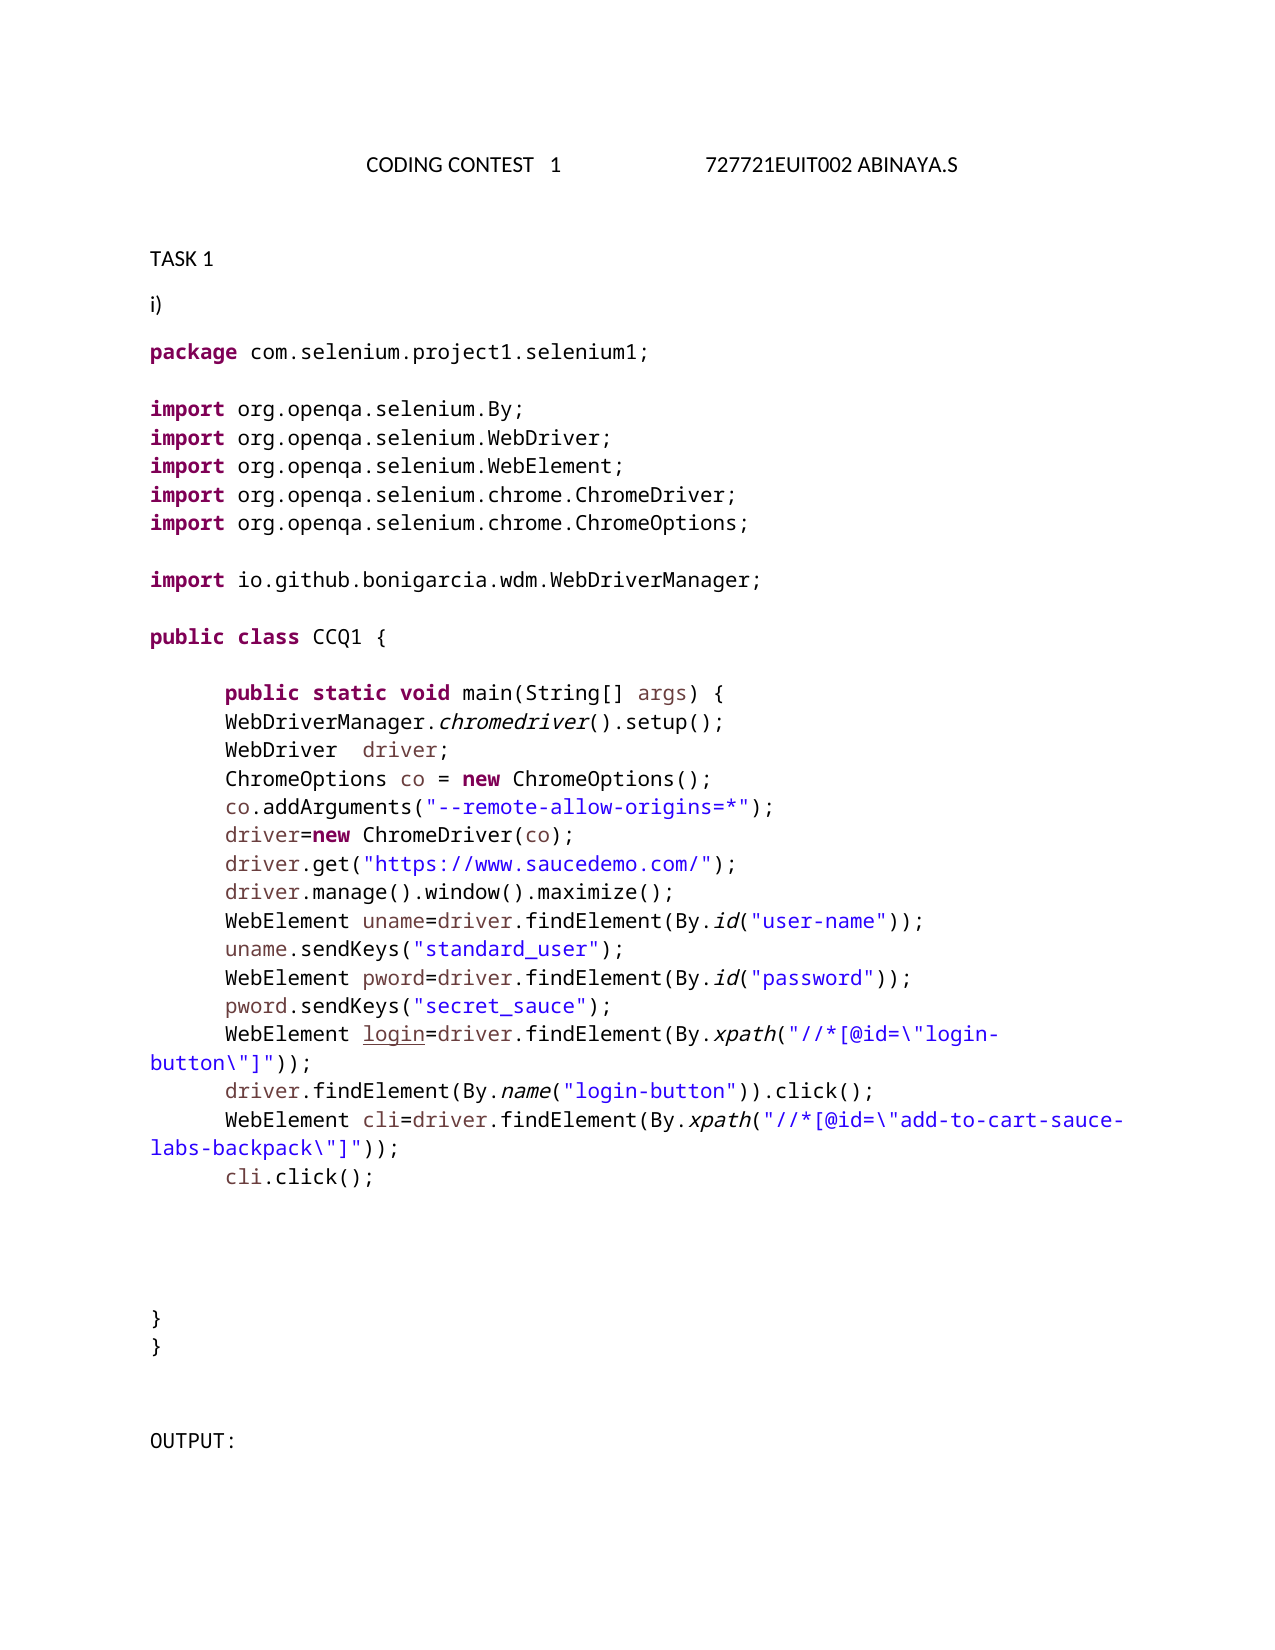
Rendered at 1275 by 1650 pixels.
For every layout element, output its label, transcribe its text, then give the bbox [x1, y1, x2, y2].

text WebElement cli=driver.findElement(By.xpath("//*[@id=\"add-to-cart-sauce-labs-backpack\"]")); [150, 1105, 1125, 1162]
text import org.openqa.selenium.chrome.ChromeDriver; [150, 480, 1125, 508]
text driver.manage().window().maximize(); [150, 877, 1125, 906]
text CODING CONTEST 1 727721EUIT002 ABINAYA.S [150, 150, 1125, 178]
text WebDriverManager.chromedriver().setup(); [150, 707, 1125, 735]
text import org.openqa.selenium.By; [150, 394, 1125, 423]
text driver.get("https://www.saucedemo.com/"); [150, 849, 1125, 877]
text TASK 1 [150, 244, 1125, 272]
text public static void main(String[] args) { [150, 678, 1125, 707]
text co.addArguments("--remote-allow-origins=*"); [150, 792, 1125, 821]
text public class CCQ1 { [150, 622, 1125, 650]
text uname.sendKeys("standard_user"); [150, 934, 1125, 963]
text driver.findElement(By.name("login-button")).click(); [150, 1076, 1125, 1105]
text import org.openqa.selenium.WebDriver; [150, 423, 1125, 451]
text WebElement uname=driver.findElement(By.id("user-name")); [150, 906, 1125, 934]
text ChromeOptions co = new ChromeOptions(); [150, 764, 1125, 792]
text OUTPUT: [150, 1426, 1125, 1454]
text pword.sendKeys("secret_sauce"); [150, 991, 1125, 1019]
text import org.openqa.selenium.chrome.ChromeOptions; [150, 508, 1125, 537]
text WebElement login=driver.findElement(By.xpath("//*[@id=\"login-button\"]")); [150, 1019, 1125, 1076]
text } [150, 1303, 1125, 1331]
text driver=new ChromeDriver(co); [150, 821, 1125, 849]
text WebDriver driver; [150, 735, 1125, 764]
text import org.openqa.selenium.WebElement; [150, 451, 1125, 480]
text import io.github.bonigarcia.wdm.WebDriverManager; [150, 565, 1125, 593]
text i) [150, 291, 1125, 319]
text cli.click(); [150, 1162, 1125, 1190]
text WebElement pword=driver.findElement(By.id("password")); [150, 963, 1125, 991]
text } [150, 1331, 1125, 1359]
text package com.selenium.project1.selenium1; [150, 337, 1125, 366]
